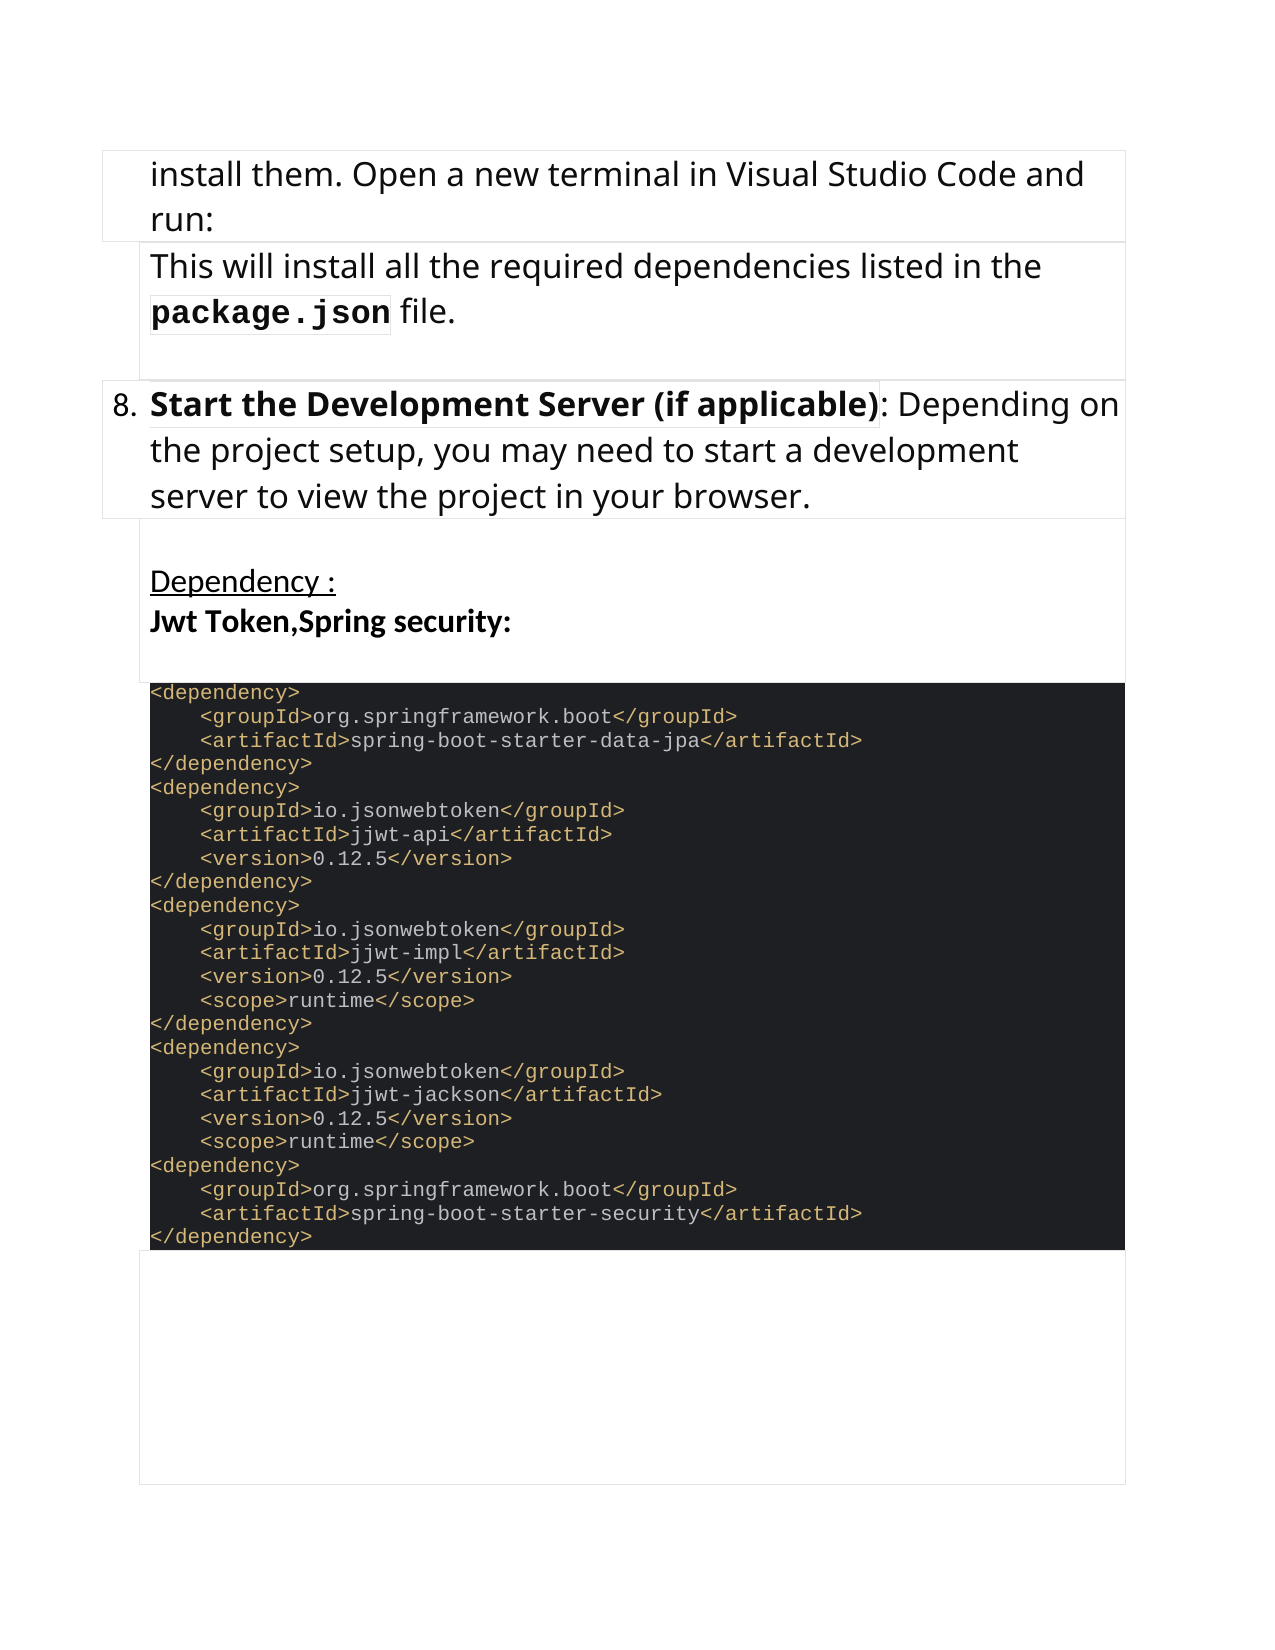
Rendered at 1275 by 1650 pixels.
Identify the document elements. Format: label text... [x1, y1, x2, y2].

list Start the Development Server (if applicable): Depending on the project setup, you may need to start a development server to view the project in your browser. [103, 381, 1125, 518]
text Dependency : [150, 559, 1125, 600]
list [103, 151, 1125, 241]
text <dependency> <groupId>org.springframework.boot</groupId> <artifactId>spring-boot-starter-security</artifactId> </dependency> [150, 1155, 1125, 1250]
text Jwt Token,Spring security: [150, 600, 1125, 641]
text <dependency> <groupId>org.springframework.boot</groupId> <artifactId>spring-boot-starter-data-jpa</artifactId> </dependency> <dependency> <groupId>io.jsonwebtoken</groupId> <artifactId>jjwt-api</artifactId> <version>0.12.5</version> </dependency> <dependency> <groupId>io.jsonwebtoken</groupId> <artifactId>jjwt-impl</artifactId> <version>0.12.5</version> <scope>runtime</scope> </dependency> <dependency> <groupId>io.jsonwebtoken</groupId> <artifactId>jjwt-jackson</artifactId> <version>0.12.5</version> <scope>runtime</scope> [150, 683, 1125, 1155]
text This will install all the required dependencies listed in the package.json file. [140, 243, 1125, 333]
